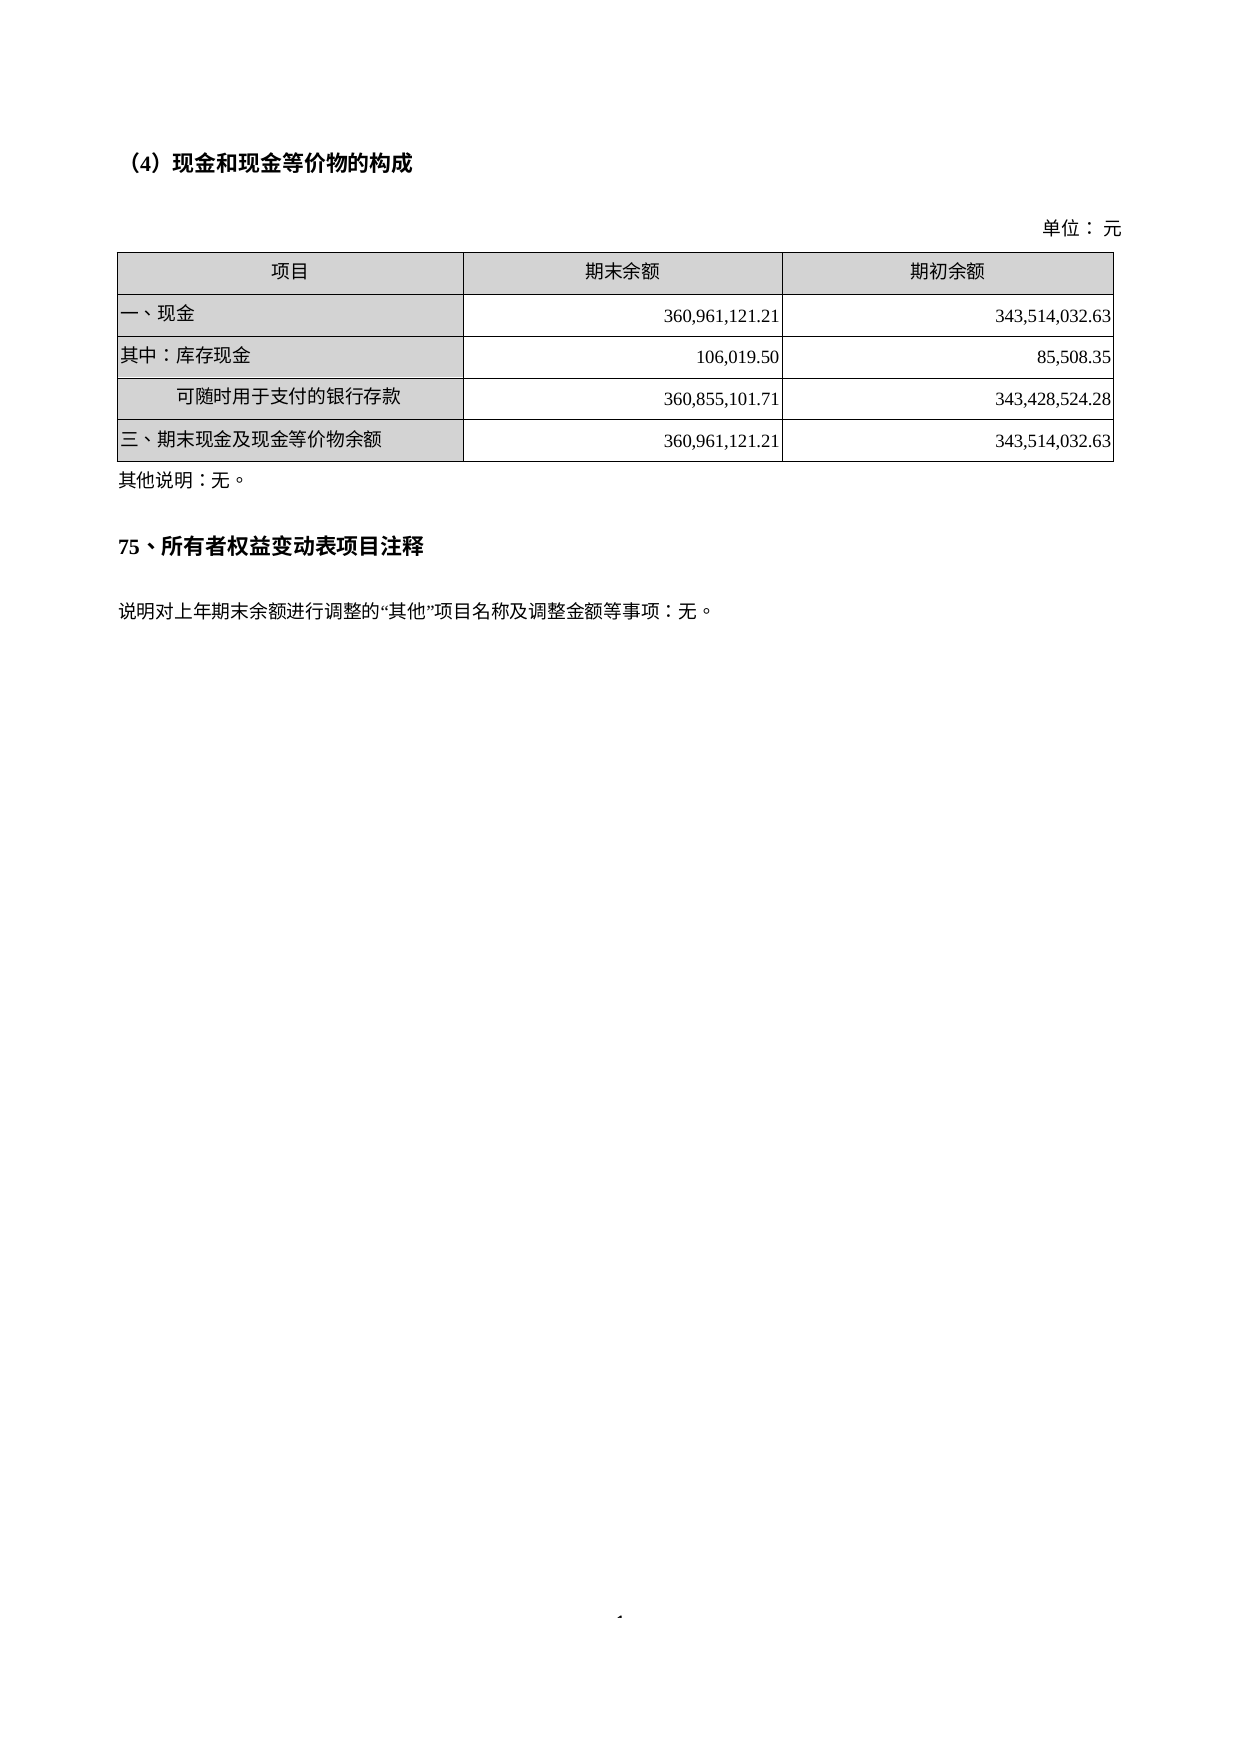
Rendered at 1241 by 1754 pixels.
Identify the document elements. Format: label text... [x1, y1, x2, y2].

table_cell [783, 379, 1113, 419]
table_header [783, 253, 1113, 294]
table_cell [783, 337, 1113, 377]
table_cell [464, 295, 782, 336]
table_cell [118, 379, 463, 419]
text 单位： 元 [106, 215, 1122, 240]
subtitle 75、所有者权益变动表项目注释 [118, 531, 1134, 561]
text 其他说明：无。 [118, 468, 1134, 493]
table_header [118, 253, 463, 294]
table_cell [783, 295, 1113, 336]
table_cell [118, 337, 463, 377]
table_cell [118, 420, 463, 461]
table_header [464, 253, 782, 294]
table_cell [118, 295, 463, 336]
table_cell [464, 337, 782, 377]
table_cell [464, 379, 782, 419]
subtitle （4）现金和现金等价物的构成 [118, 148, 1134, 178]
text 说明对上年期末余额进行调整的“其他”项目名称及调整金额等事项：无。 [118, 598, 1134, 623]
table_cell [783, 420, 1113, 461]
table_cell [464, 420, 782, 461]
